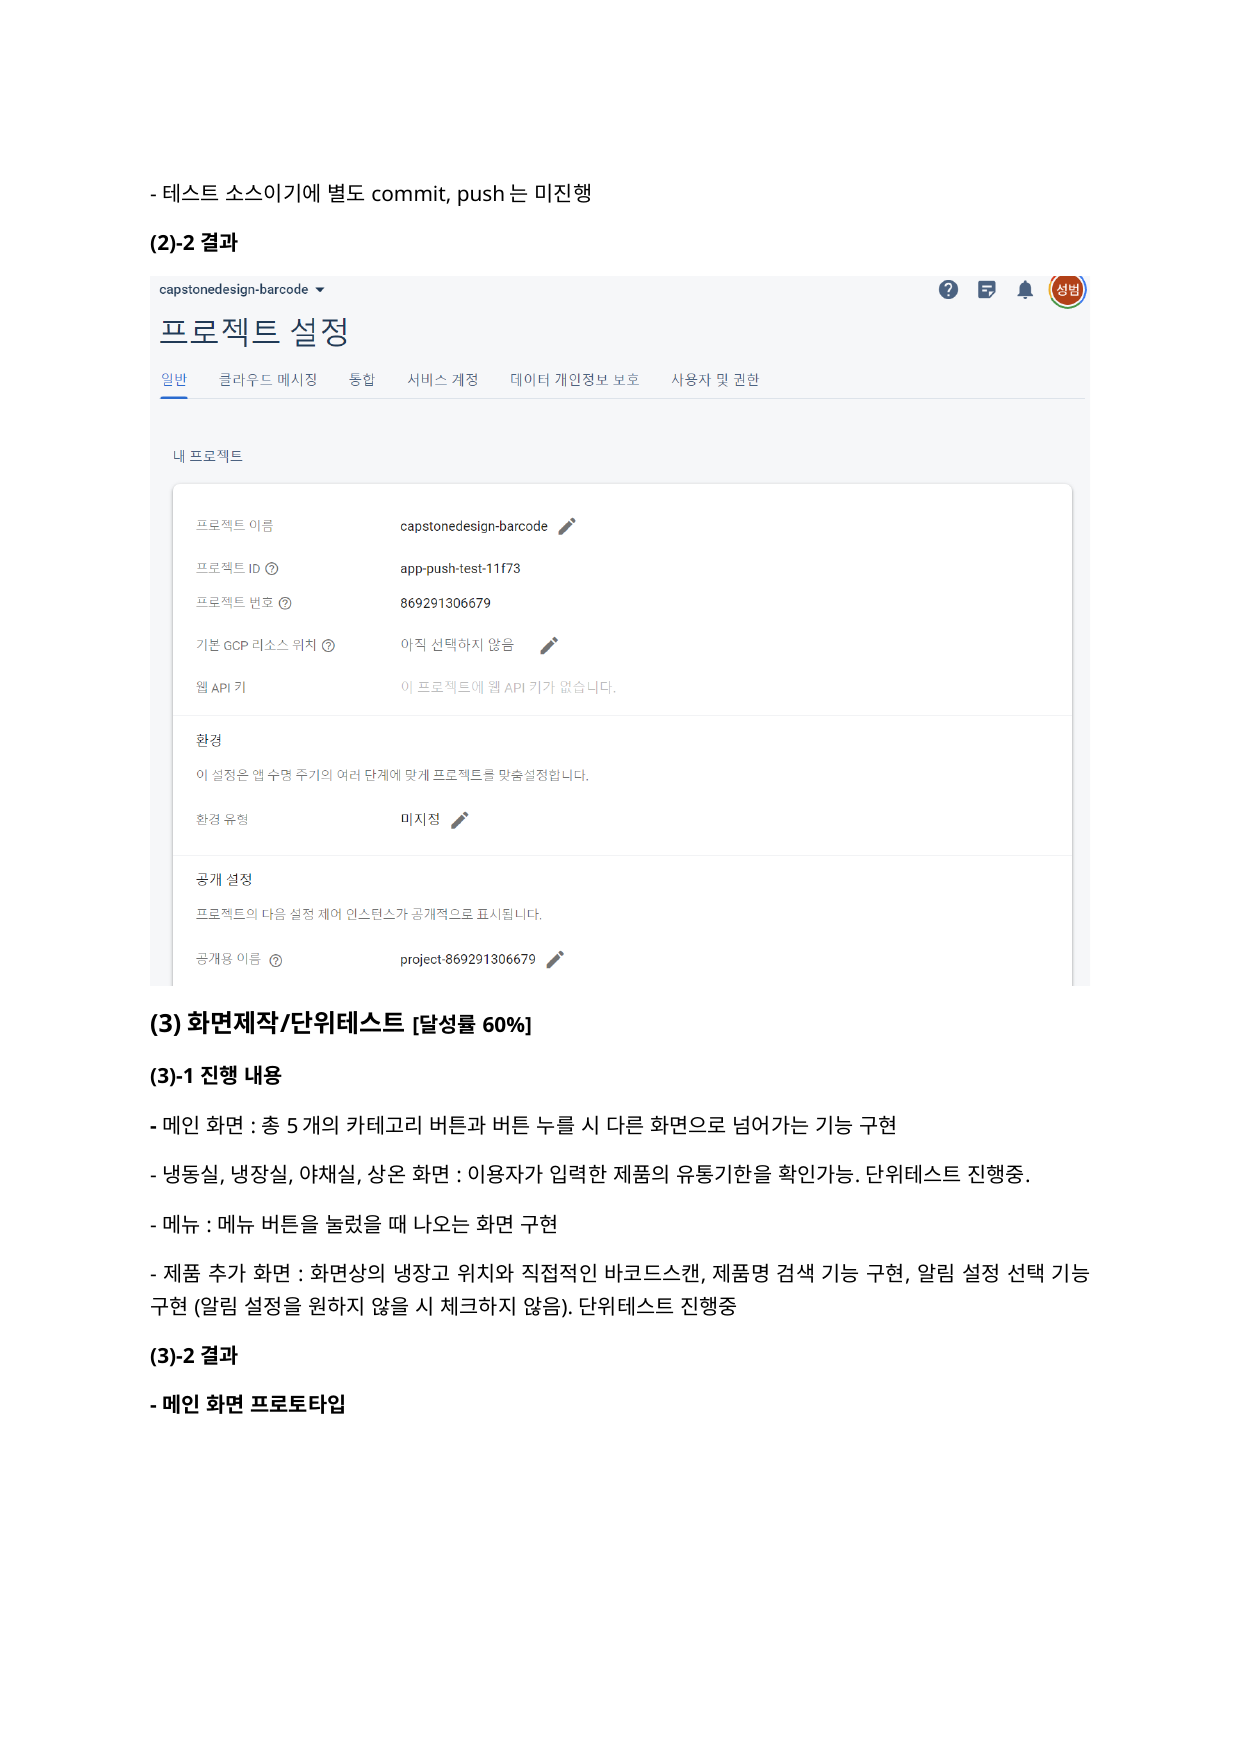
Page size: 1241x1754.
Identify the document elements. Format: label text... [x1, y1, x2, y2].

picture [150, 276, 1091, 986]
text - 메뉴 : 메뉴 버튼을 눌렀을 때 나오는 화면 구현 [150, 1208, 1090, 1238]
text - 제품 추가 화면 : 화면상의 냉장고 위치와 직접적인 바코드스캔, 제품명 검색 기능 구현, 알림 설정 선택 기능 구현 (알림 설정을 원하지 않을 시 체크하지 않음). 단위테스트 진행중 [150, 1257, 1090, 1320]
text (3) 화면제작/단위테스트 [달성률 60%] [150, 1004, 1090, 1040]
text (3)-2 결과 [150, 1339, 1090, 1369]
text - 냉동실, 냉장실, 야채실, 상온 화면 : 이용자가 입력한 제품의 유통기한을 확인가능. 단위테스트 진행중. [150, 1158, 1090, 1189]
text (3)-1 진행 내용 [150, 1060, 1090, 1090]
text - 테스트 소스이기에 별도 commit, push는 미진행 [150, 177, 1090, 207]
text (2)-2 결과 [150, 227, 1090, 257]
text - 메인 화면 : 총 5개의 카테고리 버튼과 버튼 누를 시 다른 화면으로 넘어가는 기능 구현 [150, 1109, 1090, 1139]
text - 메인 화면 프로토타입 [150, 1389, 1090, 1419]
